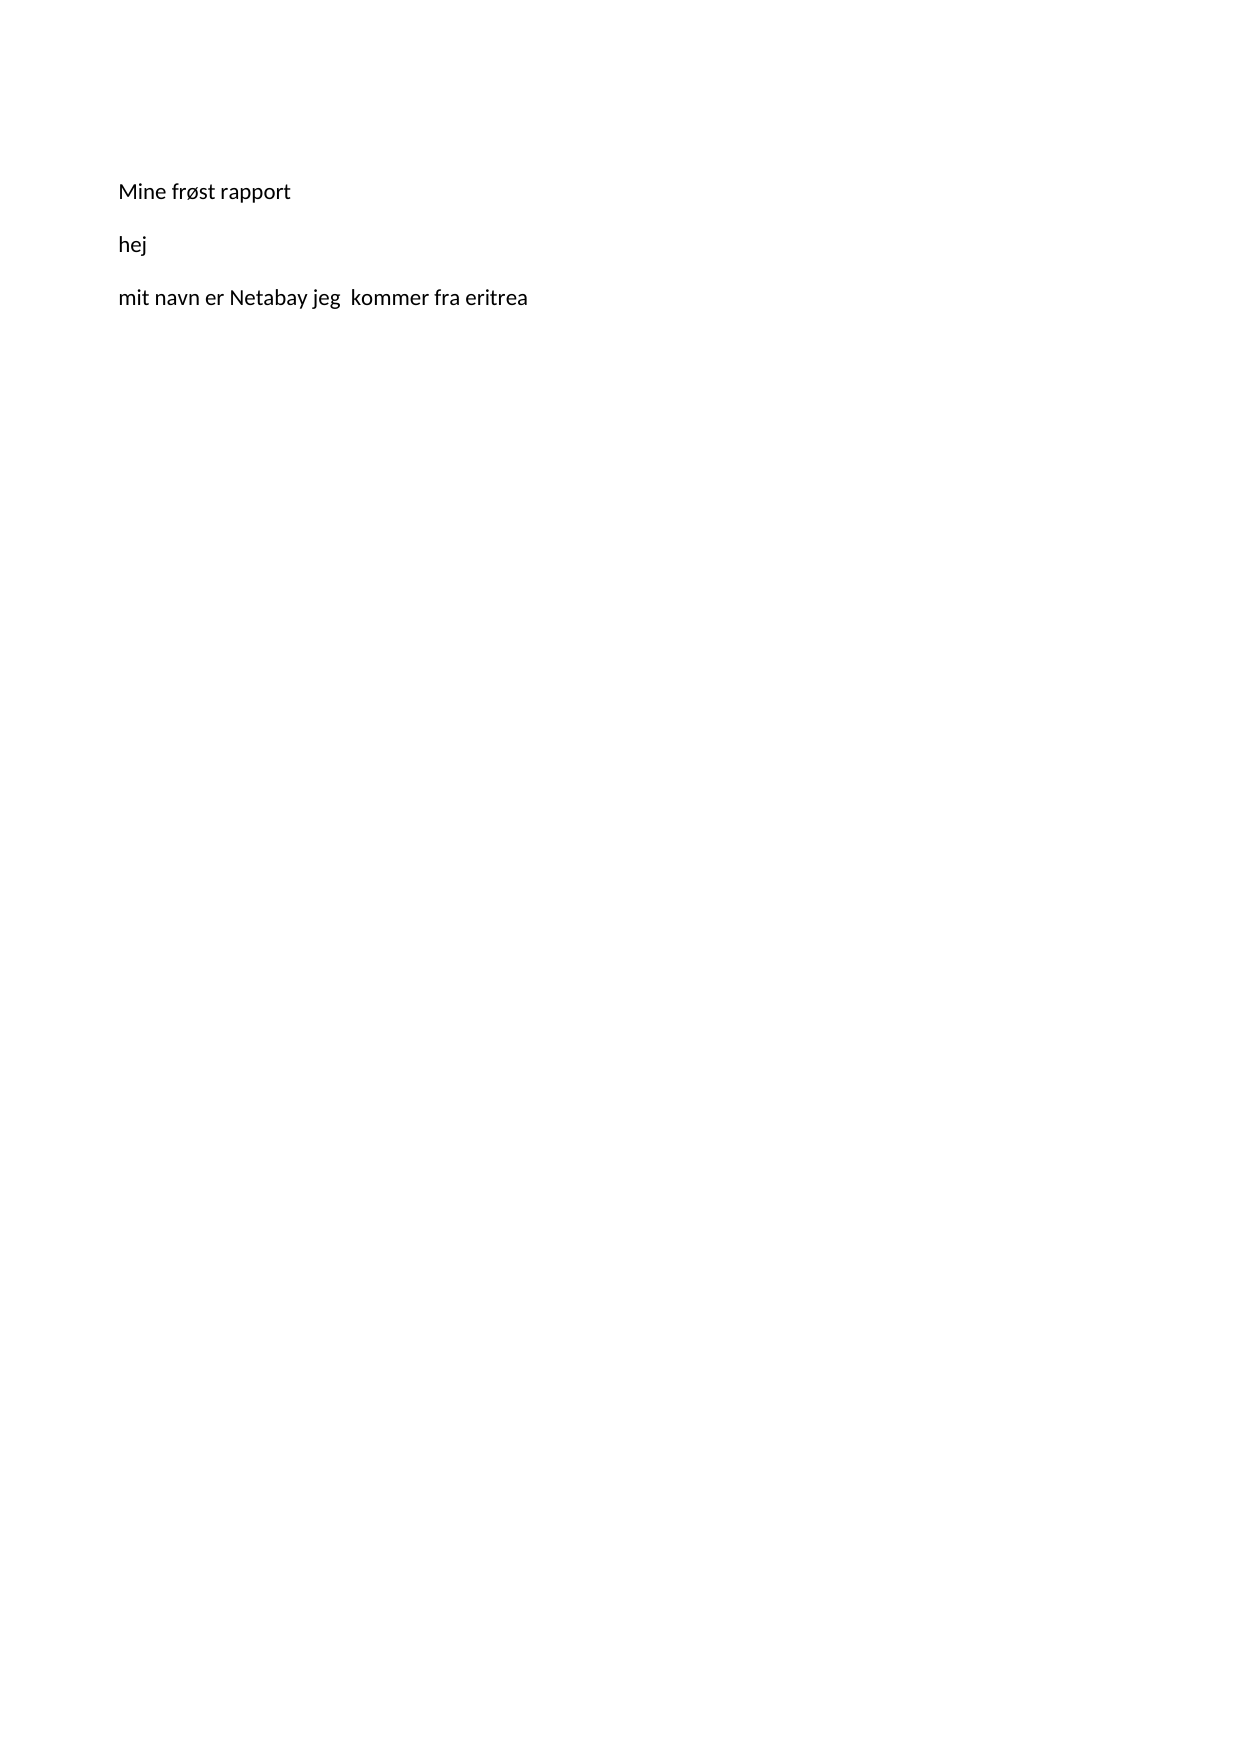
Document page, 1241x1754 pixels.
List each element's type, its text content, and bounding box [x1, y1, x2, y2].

text Mine frøst rapport [118, 177, 1122, 205]
text hej [118, 230, 1122, 258]
text mit navn er Netabay jeg kommer fra eritrea [118, 283, 1122, 311]
